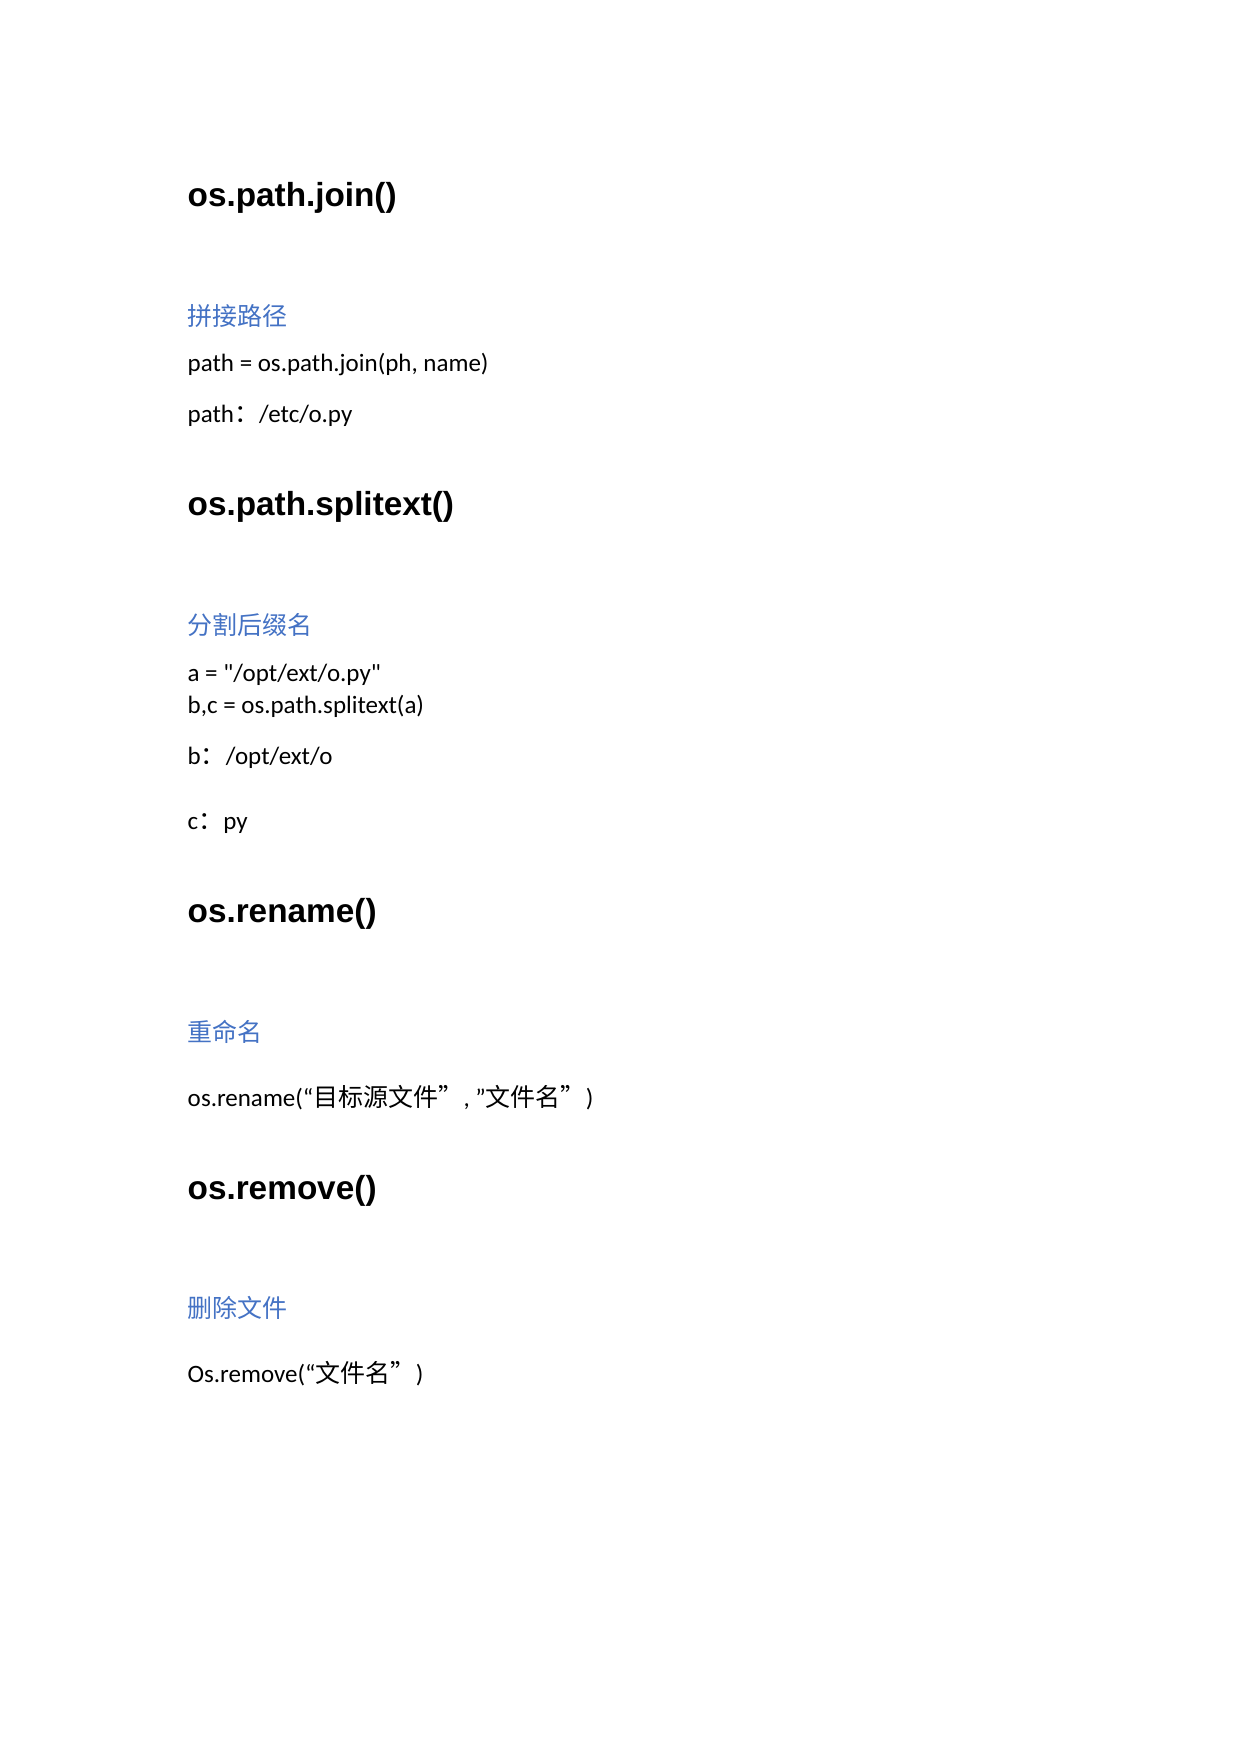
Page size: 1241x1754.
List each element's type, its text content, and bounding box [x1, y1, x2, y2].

text path = os.path.join(ph, name) [187, 347, 1053, 379]
text 分割后缀名 [187, 591, 1053, 656]
subtitle os.path.splitext() [187, 471, 1053, 536]
text 拼接路径 [187, 282, 1053, 347]
text path：/etc/o.py [187, 379, 1053, 444]
text b：/opt/ext/o [187, 721, 1053, 786]
subtitle os.remove() [187, 1155, 1053, 1220]
subtitle os.rename() [187, 878, 1053, 943]
subtitle os.path.join() [187, 162, 1053, 227]
text os.rename(“目标源文件”, ”文件名”) [187, 1063, 1053, 1128]
text a = "/opt/ext/o.py" [187, 656, 1053, 688]
text Os.remove(“文件名”) [187, 1339, 1053, 1404]
text b,c = os.path.splitext(a) [187, 688, 1053, 721]
text c：py [187, 786, 1053, 851]
text 删除文件 [187, 1274, 1053, 1339]
text 重命名 [187, 998, 1053, 1063]
